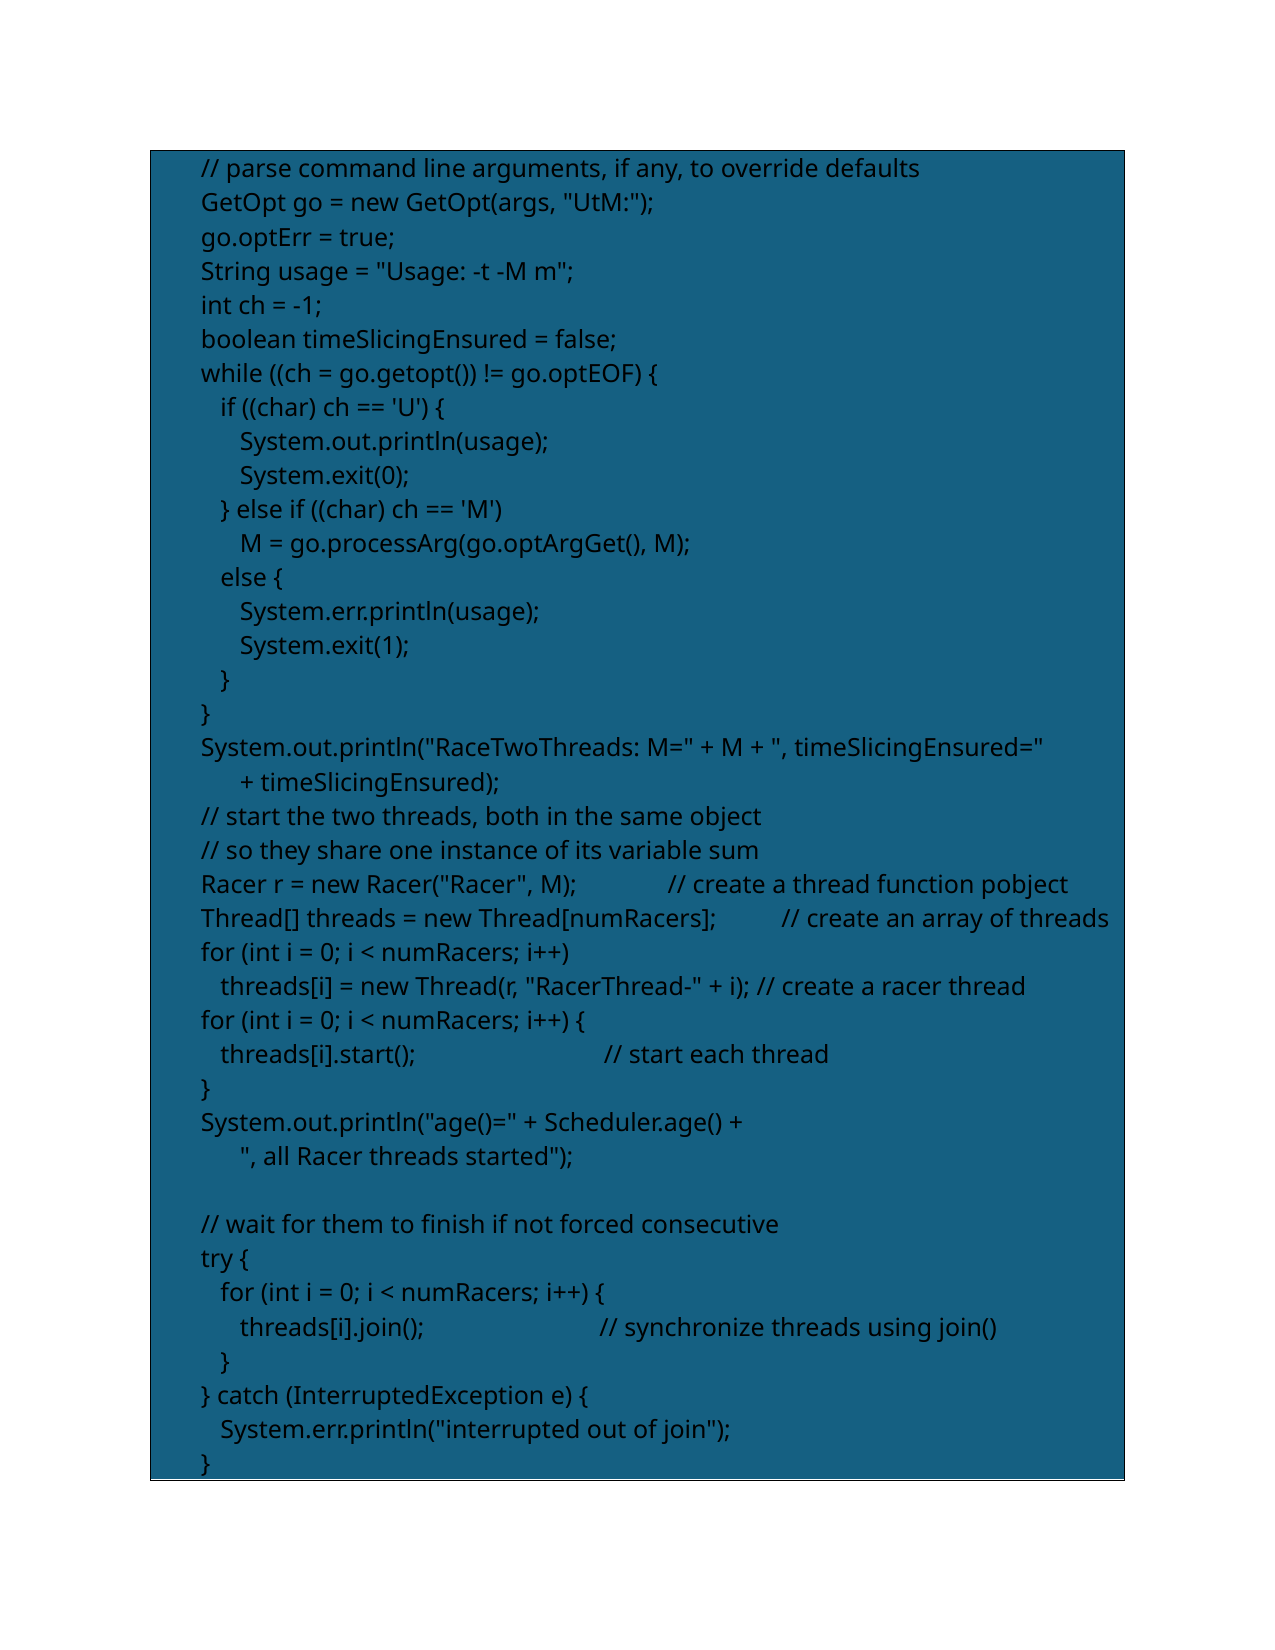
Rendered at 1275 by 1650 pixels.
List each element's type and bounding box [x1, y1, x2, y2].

table_header [151, 151, 1124, 1479]
